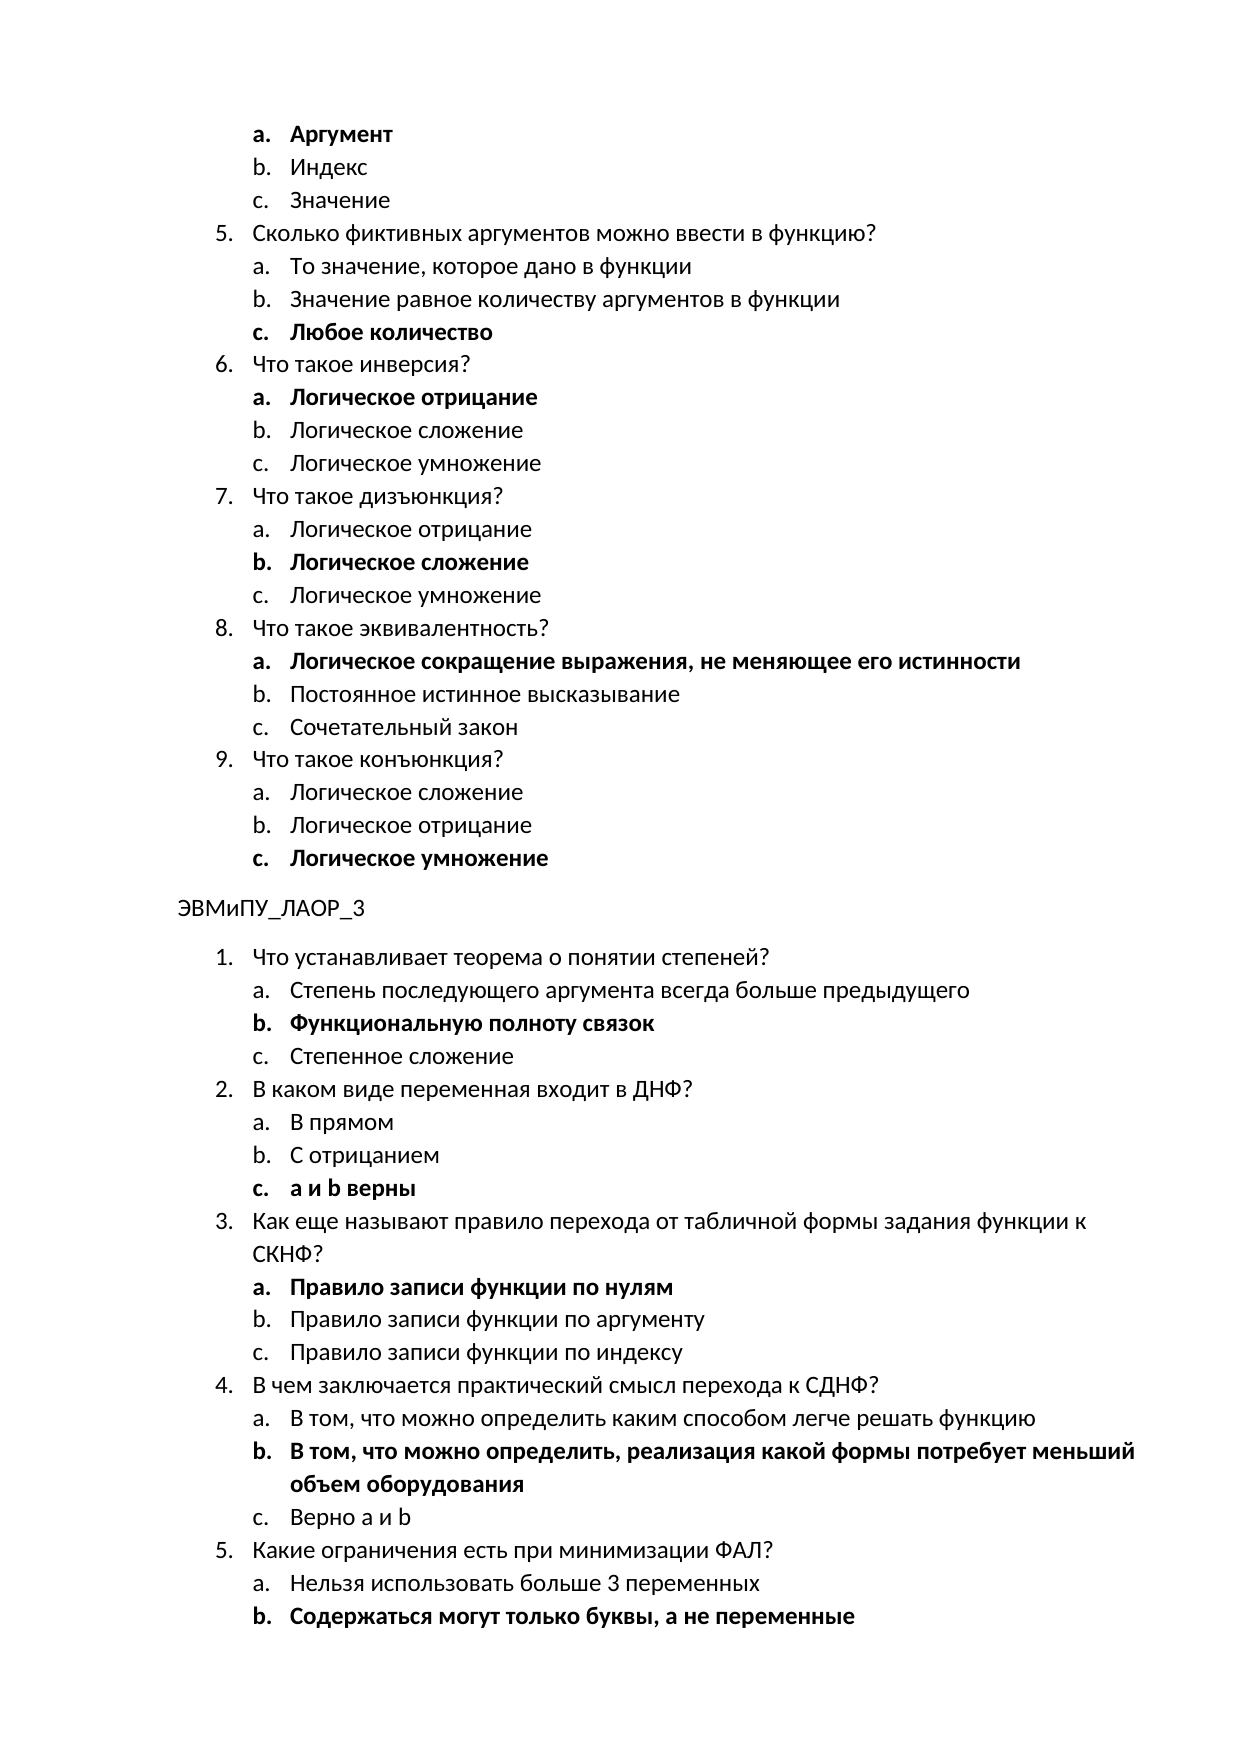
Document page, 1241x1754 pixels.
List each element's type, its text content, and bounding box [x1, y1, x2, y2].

list Логическое умножение [252, 447, 1152, 478]
list Логическое сложение [252, 776, 1152, 807]
list В каком виде переменная входит в ДНФ? [215, 1073, 1152, 1104]
text ЭВМиПУ_ЛАОР_3 [177, 892, 1152, 922]
list Правило записи функции по нулям [252, 1271, 1152, 1301]
list Логическое сложение [252, 414, 1152, 445]
list Как еще называют правило перехода от табличной формы задания функции к СКНФ? [215, 1205, 1152, 1268]
list В чем заключается практический смысл перехода к СДНФ? [215, 1369, 1152, 1400]
list Что такое эквивалентность? [215, 612, 1152, 642]
list В том, что можно определить каким способом легче решать функцию [252, 1402, 1152, 1433]
list Любое количество [252, 316, 1152, 346]
list Сколько фиктивных аргументов можно ввести в функцию? [215, 217, 1152, 247]
list Правило записи функции по индексу [252, 1336, 1152, 1367]
list Логическое умножение [252, 579, 1152, 609]
list Что устанавливает теорема о понятии степеней? [215, 941, 1152, 972]
list Степенное сложение [252, 1040, 1152, 1071]
list Значение равное количеству аргументов в функции [252, 283, 1152, 313]
list Степень последующего аргумента всегда больше предыдущего [252, 974, 1152, 1005]
list Логическое отрицание [252, 381, 1152, 412]
list Что такое дизъюнкция? [215, 480, 1152, 511]
list Логическое отрицание [252, 513, 1152, 544]
list С отрицанием [252, 1139, 1152, 1169]
list То значение, которое дано в функции [252, 250, 1152, 280]
list Что такое конъюнкция? [215, 743, 1152, 774]
list Логическое сложение [252, 546, 1152, 577]
list Нельзя использовать больше 3 переменных [252, 1567, 1152, 1597]
list Верно a и b [252, 1501, 1152, 1532]
list В прямом [252, 1106, 1152, 1137]
list Что такое инверсия? [215, 348, 1152, 379]
list Логическое умножение [252, 842, 1152, 873]
list Постоянное истинное высказывание [252, 678, 1152, 708]
list Значение [252, 184, 1152, 214]
list Логическое сокращение выражения, не меняющее его истинности [252, 645, 1152, 675]
list a и b верны [252, 1172, 1152, 1202]
list Функциональную полноту связок [252, 1007, 1152, 1038]
list Индекс [252, 151, 1152, 182]
list В том, что можно определить, реализация какой формы потребует меньший объем оборудования [252, 1435, 1152, 1499]
list Содержаться могут только буквы, а не переменные [252, 1600, 1152, 1630]
list Аргумент [252, 118, 1152, 149]
list Правило записи функции по аргументу [252, 1303, 1152, 1334]
list Сочетательный закон [252, 711, 1152, 741]
list Какие ограничения есть при минимизации ФАЛ? [215, 1534, 1152, 1564]
list Логическое отрицание [252, 809, 1152, 840]
